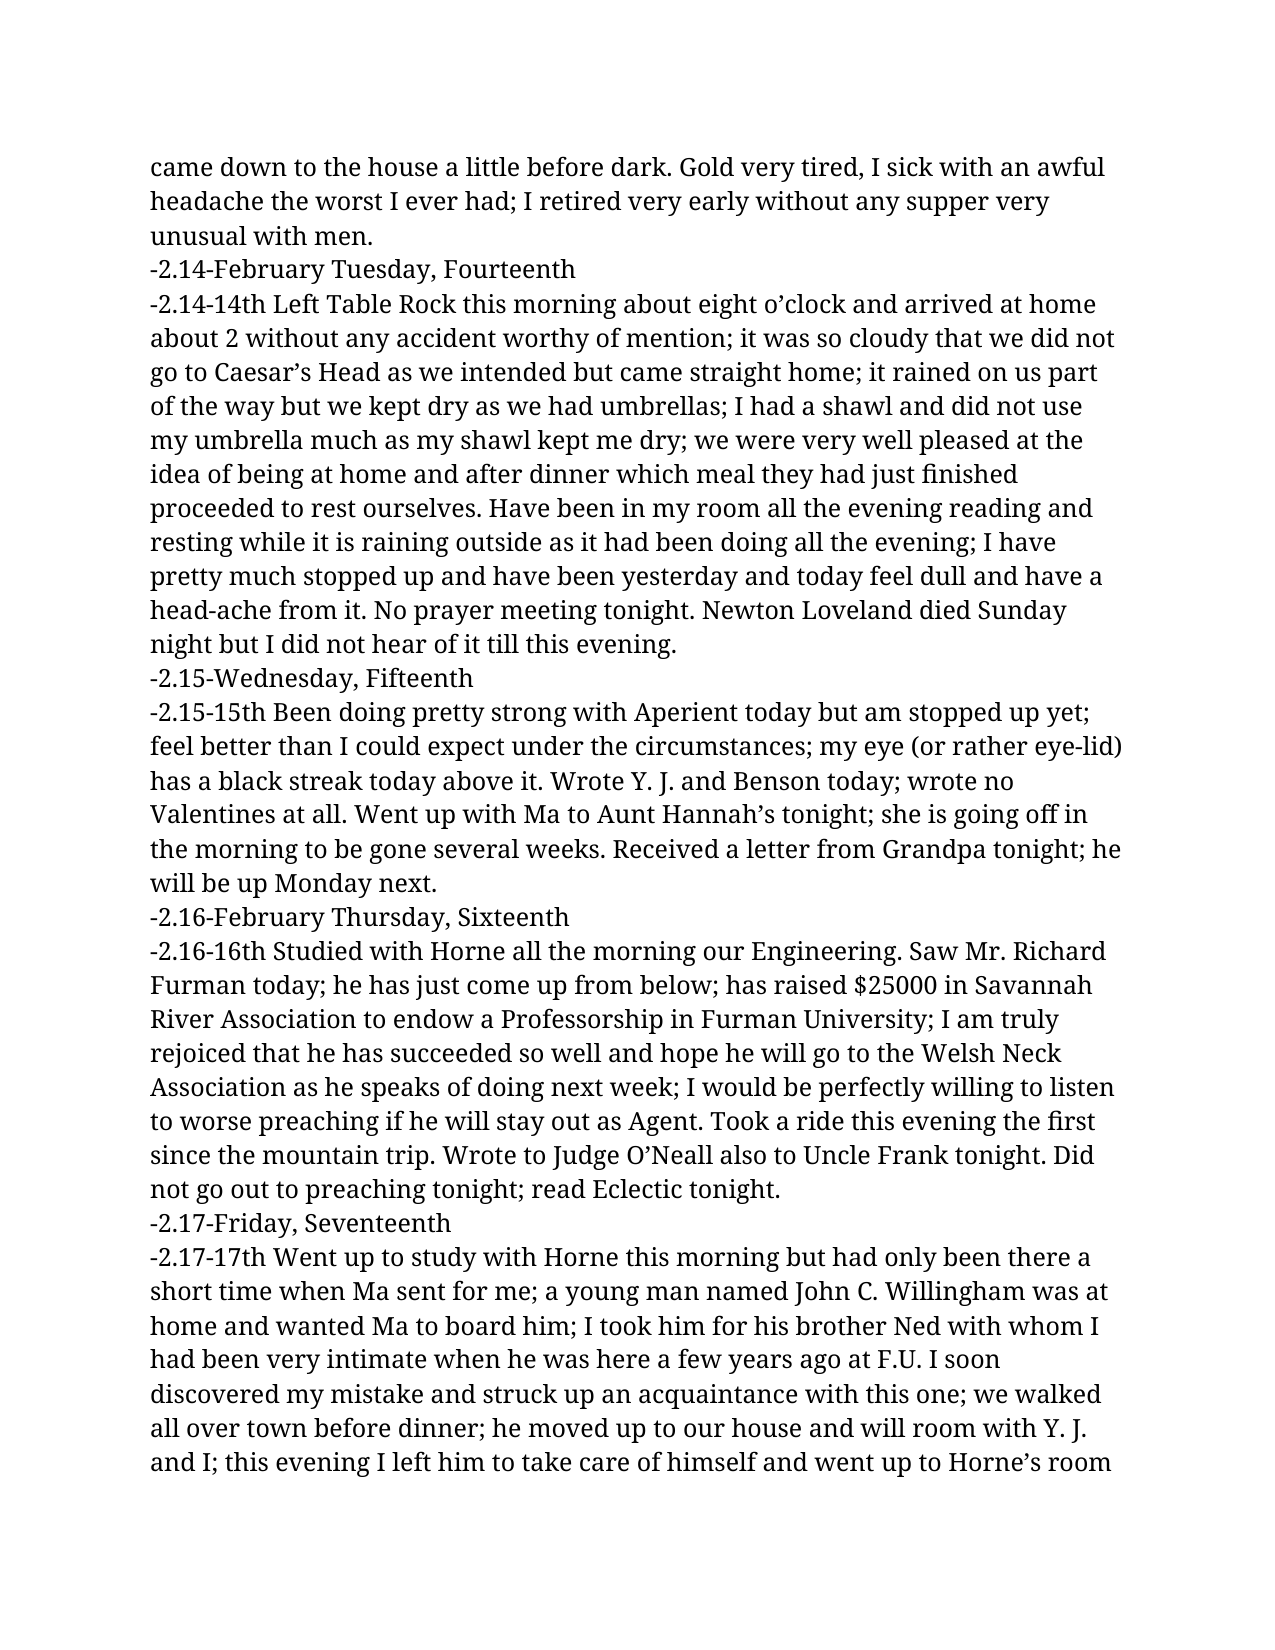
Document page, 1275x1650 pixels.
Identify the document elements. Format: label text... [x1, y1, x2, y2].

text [150, 1240, 1125, 1478]
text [150, 150, 1125, 252]
text -2.15-15th Been doing pretty strong with Aperient today but am stopped up yet; feel better than I could expect under the circumstances; my eye (or rather eye-lid) has a black streak today above it. Wrote Y. J. and Benson today; wrote no Valentines at all. Went up with Ma to Aunt Hannah’s tonight; she is going off in the morning to be gone several weeks. Received a letter from Grandpa tonight; he will be up Monday next. [150, 695, 1125, 899]
text -2.14-14th Left Table Rock this morning about eight o’clock and arrived at home about 2 without any accident worthy of mention; it was so cloudy that we did not go to Caesar’s Head as we intended but came straight home; it rained on us part of the way but we kept dry as we had umbrellas; I had a shawl and did not use my umbrella much as my shawl kept me dry; we were very well pleased at the idea of being at home and after dinner which meal they had just finished proceeded to rest ourselves. Have been in my room all the evening reading and resting while it is raining outside as it had been doing all the evening; I have pretty much stopped up and have been yesterday and today feel dull and have a head-ache from it. No prayer meeting tonight. Newton Loveland died Sunday night but I did not hear of it till this evening. [150, 286, 1125, 661]
text -2.15-Wednesday, Fifteenth [150, 661, 1125, 695]
text -2.14-February Tuesday, Fourteenth [150, 252, 1125, 286]
text -2.16-16th Studied with Horne all the morning our Engineering. Saw Mr. Richard Furman today; he has just come up from below; has raised $25000 in Savannah River Association to endow a Professorship in Furman University; I am truly rejoiced that he has succeeded so well and hope he will go to the Welsh Neck Association as he speaks of doing next week; I would be perfectly willing to listen to worse preaching if he will stay out as Agent. Took a ride this evening the first since the mountain trip. Wrote to Judge O’Neall also to Uncle Frank tonight. Did not go out to preaching tonight; read Eclectic tonight. [150, 933, 1125, 1206]
text -2.17-Friday, Seventeenth [150, 1206, 1125, 1240]
text -2.16-February Thursday, Sixteenth [150, 899, 1125, 933]
